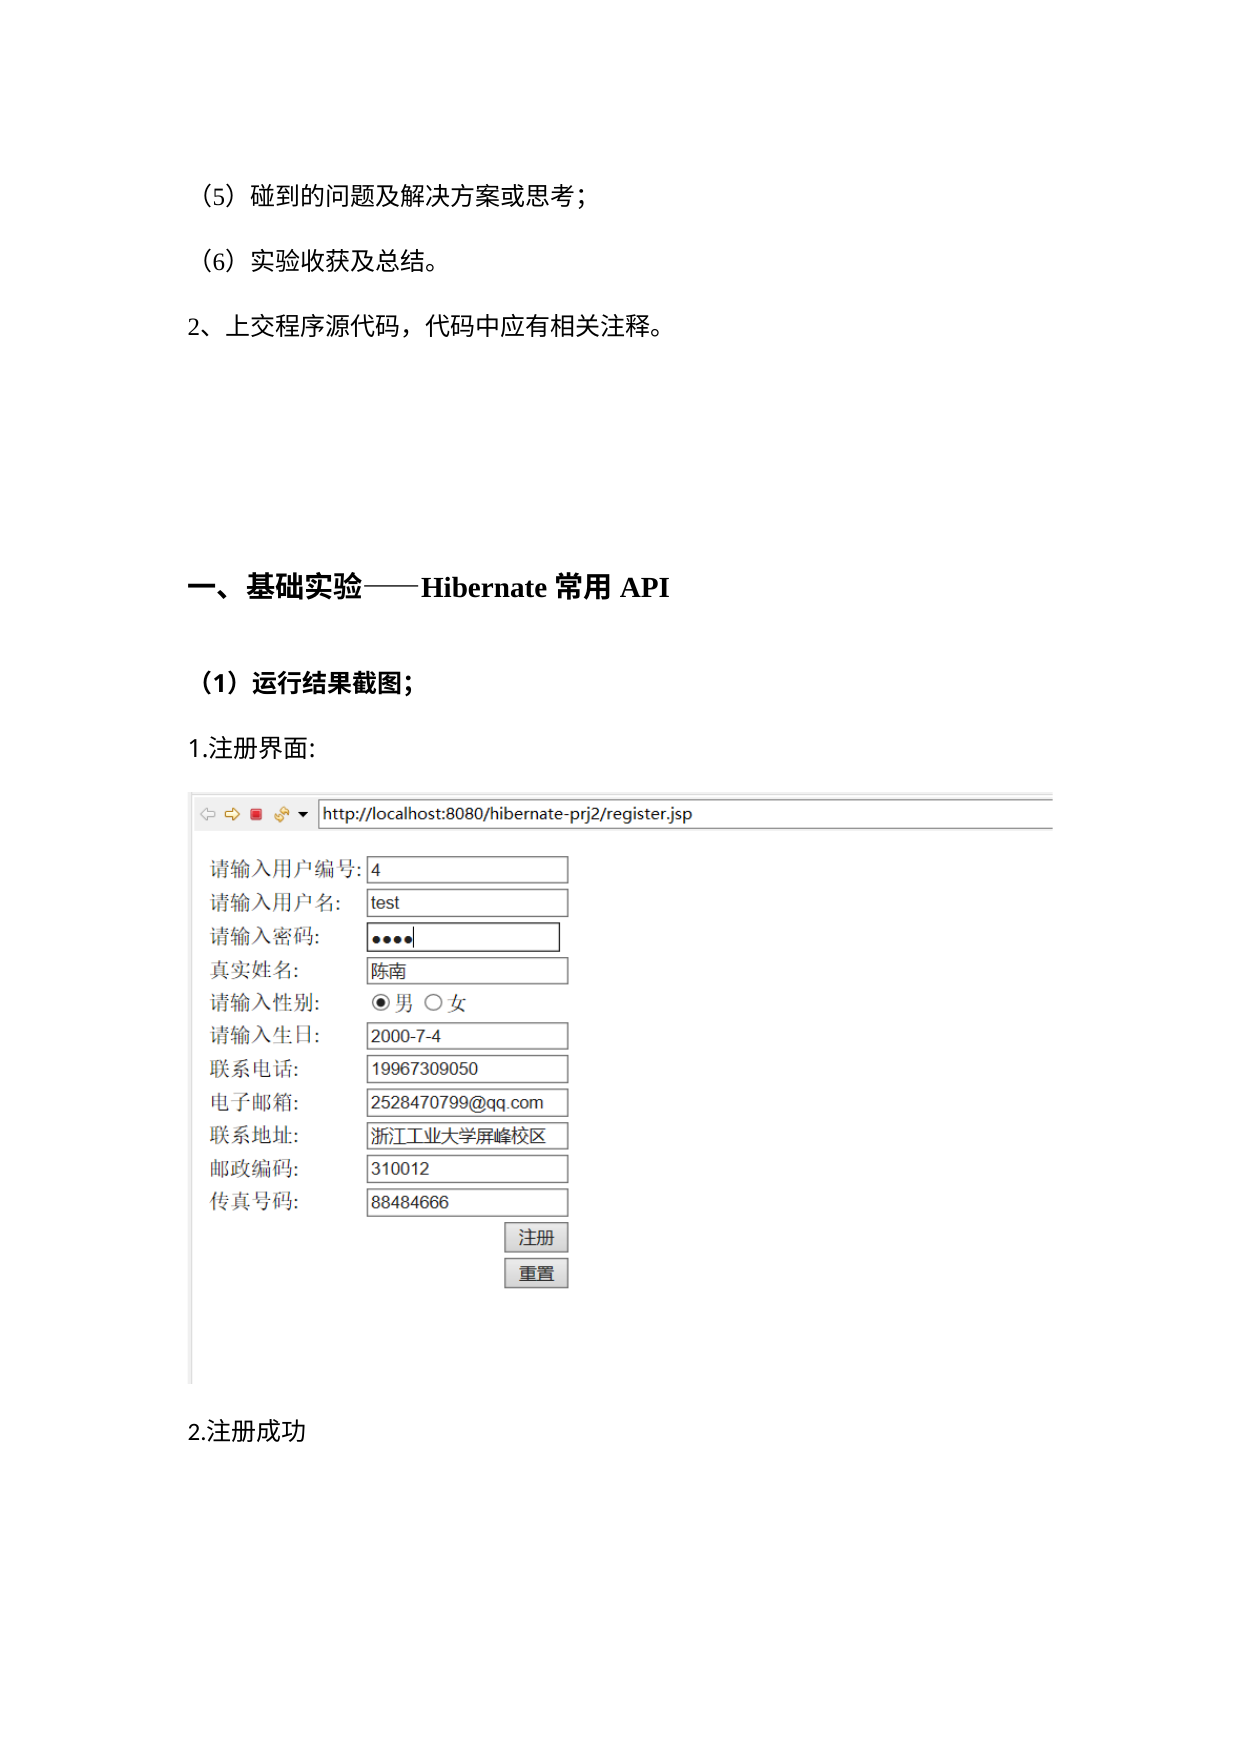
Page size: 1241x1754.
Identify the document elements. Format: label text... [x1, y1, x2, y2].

text （6）实验收获及总结。 [187, 227, 1053, 292]
list 运行结果截图； [187, 649, 1053, 714]
list 1.注册界面: [187, 714, 1053, 779]
list 2.注册成功 [187, 1397, 1053, 1462]
picture [187, 792, 1053, 1384]
text （5）碰到的问题及解决方案或思考； [187, 162, 1053, 227]
text 2、上交程序源代码，代码中应有相关注释。 [187, 292, 1053, 357]
text 一、基础实验——Hibernate 常用 API [187, 552, 1053, 617]
